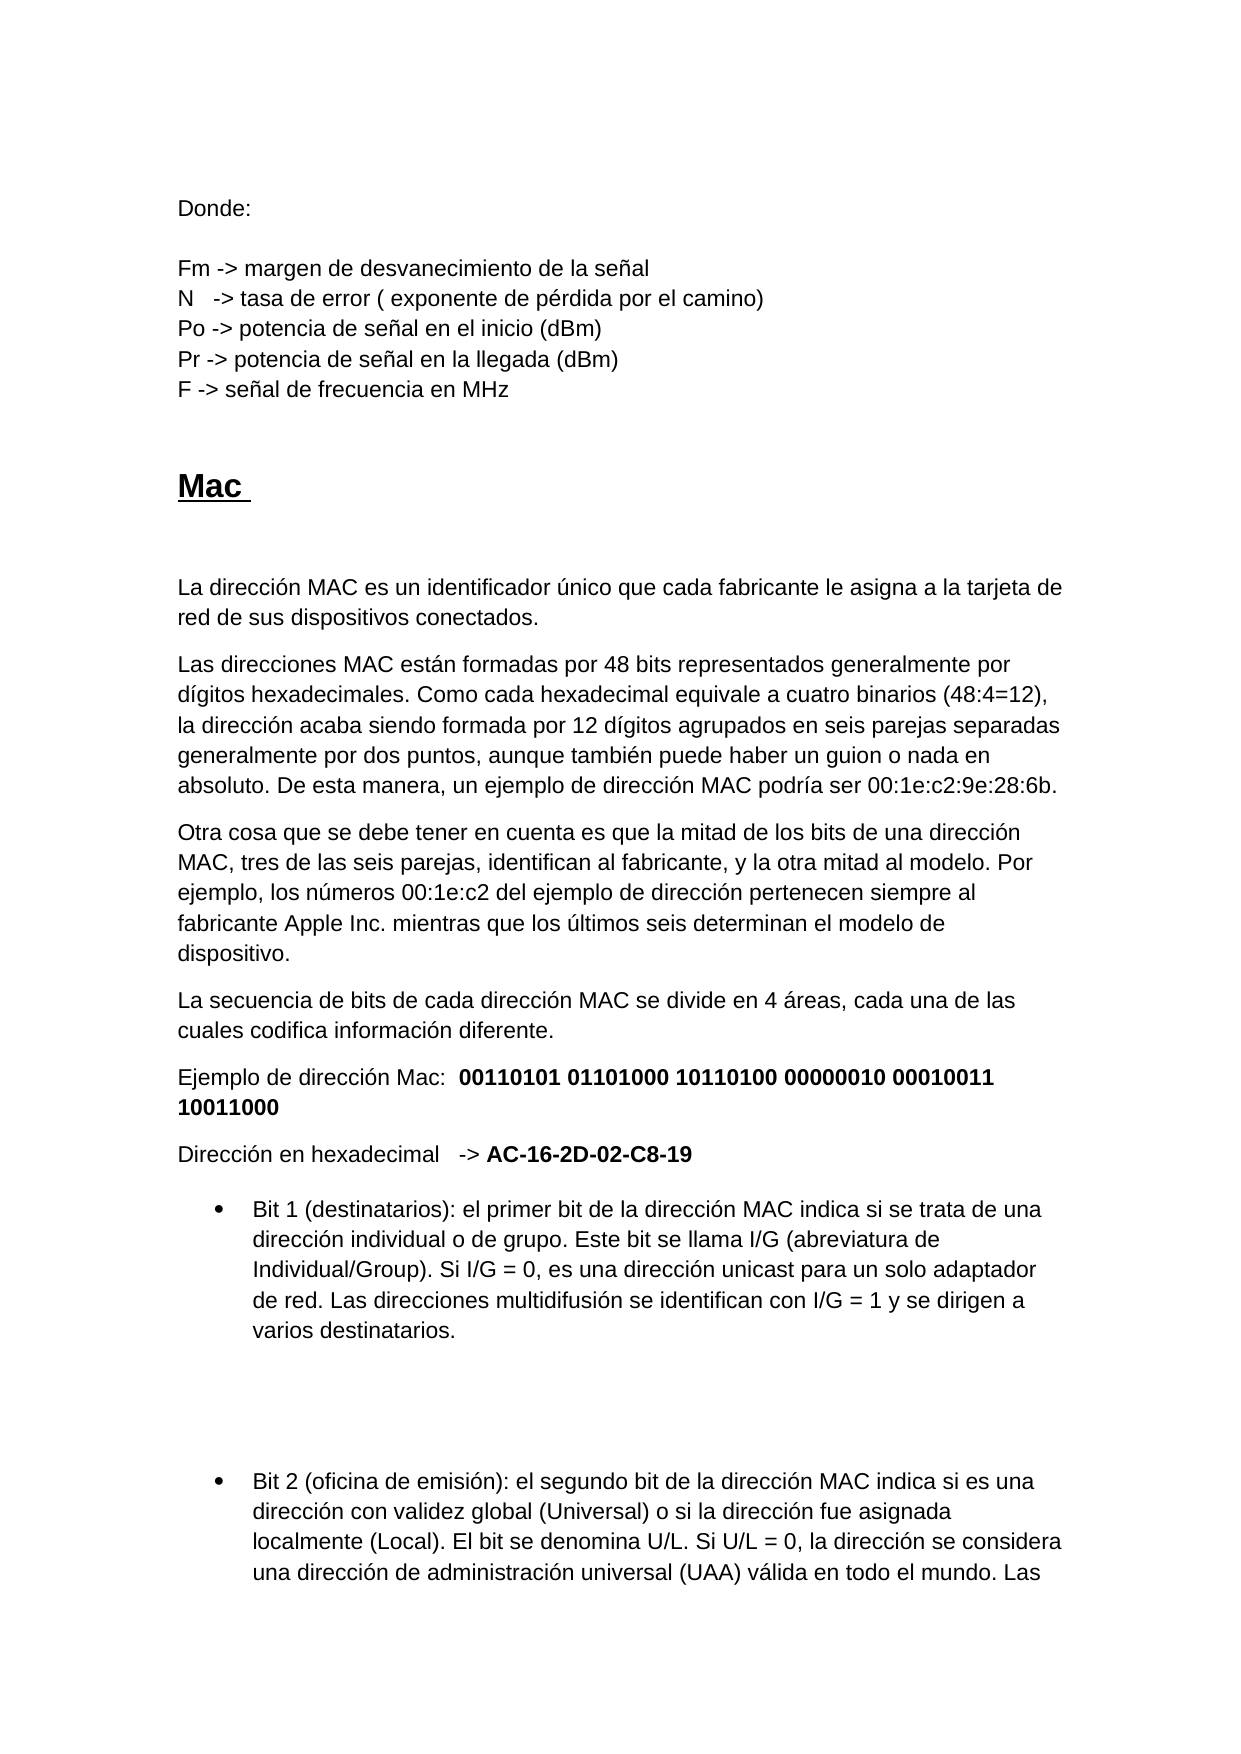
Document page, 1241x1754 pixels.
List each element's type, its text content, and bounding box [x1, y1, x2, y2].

text Fm -> margen de desvanecimiento de la señal [177, 255, 1063, 281]
text Dirección en hexadecimal -> AC-16-2D-02-C8-19 [177, 1141, 1063, 1167]
text Donde: [177, 194, 1063, 221]
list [215, 1468, 1063, 1585]
text Otra cosa que se debe tener en cuenta es que la mitad de los bits de una dirección MAC, tres de las seis parejas, identifican al fabricante, y la otra mitad al modelo. Por ejemplo, los números 00:1e:c2 del ejemplo de dirección pertenecen siempre al fabricante Apple Inc. mientras que los últimos seis determinan el modelo de dispositivo. [177, 819, 1063, 966]
text Po -> potencia de señal en el inicio (dBm) [177, 315, 1063, 342]
text La dirección MAC es un identificador único que cada fabricante le asigna a la tarjeta de red de sus dispositivos conectados. [177, 574, 1063, 631]
text N -> tasa de error ( exponente de pérdida por el camino) [177, 285, 1063, 311]
list Bit 1 (destinatarios): el primer bit de la dirección MAC indica si se trata de una dirección individual o de grupo. Este bit se llama I/G (abreviatura de Individual/Group). Si I/G = 0, es una dirección unicast para un solo adaptador de red. Las direcciones multidifusión se identifican con I/G = 1 y se dirigen a varios destinatarios. [215, 1196, 1063, 1343]
text Ejemplo de dirección Mac: 00110101 01101000 10110100 00000010 00010011 10011000 [177, 1064, 1063, 1120]
text Pr -> potencia de señal en la llegada (dBm) [177, 346, 1063, 372]
text Las direcciones MAC están formadas por 48 bits representados generalmente por dígitos hexadecimales. Como cada hexadecimal equivale a cuatro binarios (48:4=12), la dirección acaba siendo formada por 12 dígitos agrupados en seis parejas separadas generalmente por dos puntos, aunque también puede haber un guion o nada en absoluto. De esta manera, un ejemplo de dirección MAC podría ser 00:1e:c2:9e:28:6b. [177, 651, 1063, 798]
text F -> señal de frecuencia en MHz [177, 376, 1063, 402]
text Mac [177, 466, 1063, 505]
text La secuencia de bits de cada dirección MAC se divide en 4 áreas, cada una de las cuales codifica información diferente. [177, 987, 1063, 1043]
